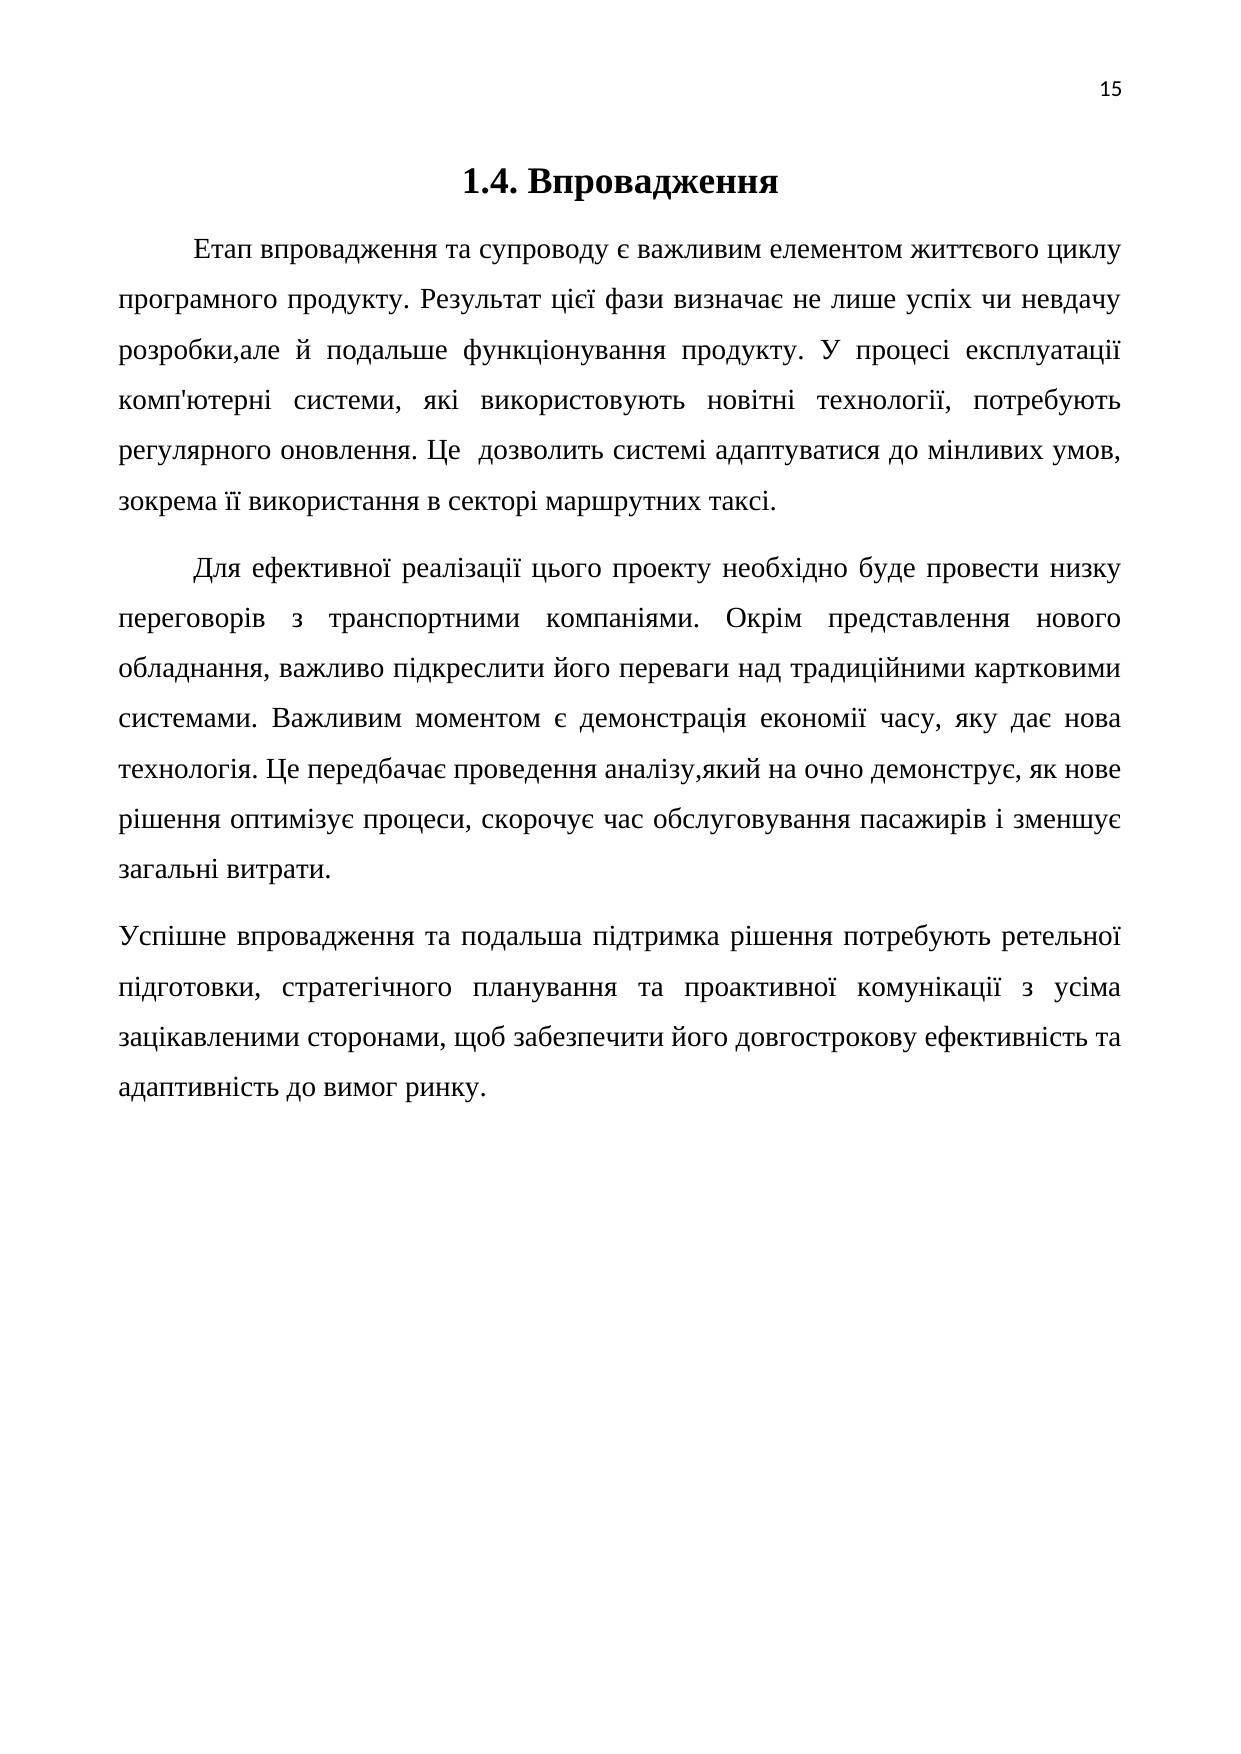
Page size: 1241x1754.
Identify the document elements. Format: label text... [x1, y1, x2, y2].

text Етап впровадження та супроводу є важливим елементом життєвого циклу програмного продукту. Результат цієї фази визначає не лише успіх чи невдачу розробки,але й подальше функціонування продукту. У процесі експлуатації комп'ютерні системи, які використовують новітні технології, потребують регулярного оновлення. Це дозволить системі адаптуватися до мінливих умов, зокрема її використання в секторі маршрутних таксі. [118, 231, 1122, 516]
text Для ефективної реалізації цього проекту необхідно буде провести низку переговорів з транспортними компаніями. Окрім представлення нового обладнання, важливо підкреслити його переваги над традиційними картковими системами. Важливим моментом є демонстрація економії часу, яку дає нова технологія. Це передбачає проведення аналізу,який на очно демонструє, як нове рішення оптимізує процеси, скорочує час обслуговування пасажирів і зменшує загальні витрати. [118, 550, 1122, 885]
text Успішне впровадження та подальша підтримка рішення потребують ретельної підготовки, стратегічного планування та проактивної комунікації з усіма зацікавленими сторонами, щоб забезпечити його довгострокову ефективність та адаптивність до вимог ринку. [118, 918, 1122, 1103]
subtitle 1.4. Впровадження [118, 158, 1122, 201]
